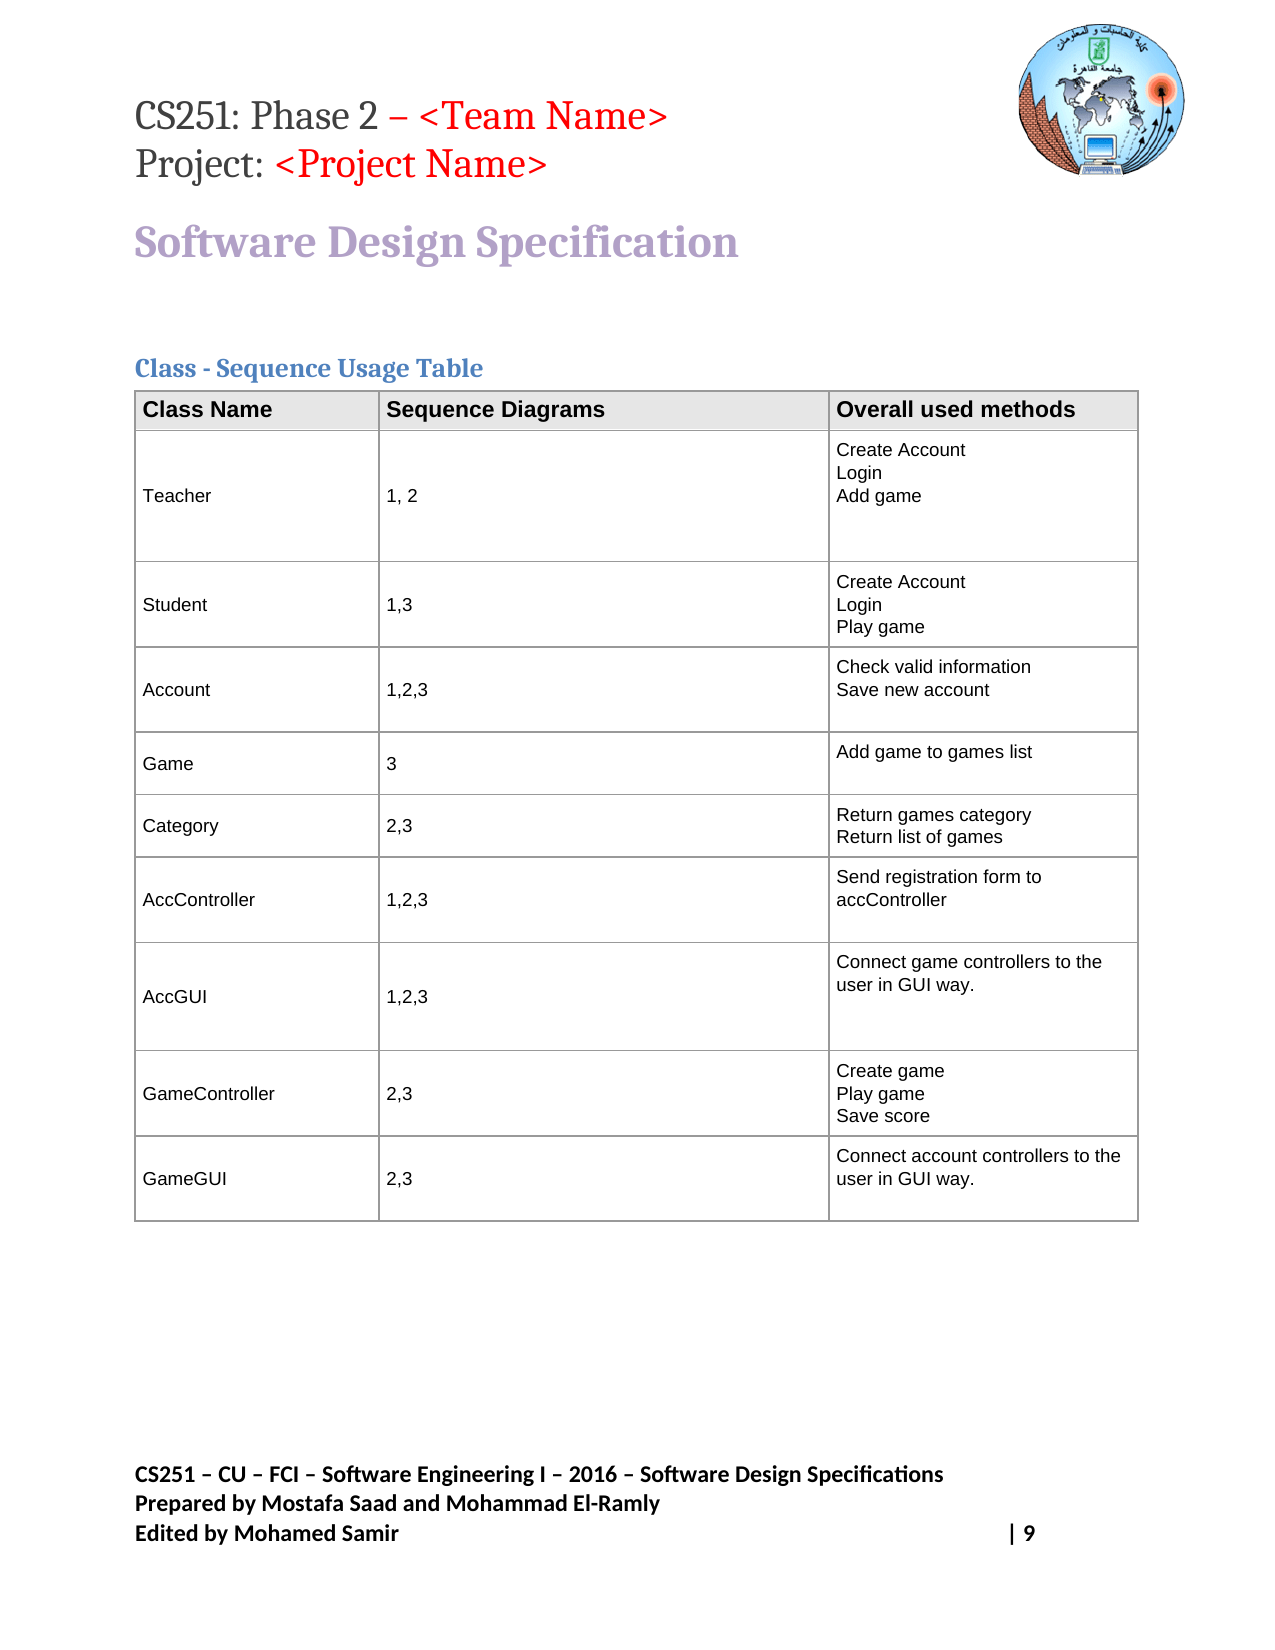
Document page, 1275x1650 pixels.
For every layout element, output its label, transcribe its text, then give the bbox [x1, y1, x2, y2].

table_cell Return games category Return list of games [830, 795, 1137, 856]
table_cell 1, 2 [380, 431, 828, 561]
table_cell GameGUI [136, 1137, 378, 1220]
table_cell AccGUI [136, 943, 378, 1049]
table_cell Check valid information Save new account [830, 648, 1137, 731]
table_cell 2,3 [380, 1137, 828, 1220]
table_cell 1,2,3 [380, 943, 828, 1049]
table_cell Send registration form to accController [830, 858, 1137, 941]
table_cell 1,3 [380, 562, 828, 646]
table_cell 1,2,3 [380, 858, 828, 941]
table_cell 2,3 [380, 795, 828, 856]
table_cell Create game Play game Save score [830, 1051, 1137, 1135]
table_cell Connect account controllers to the user in GUI way. [830, 1137, 1137, 1220]
table_cell 2,3 [380, 1051, 828, 1135]
table_cell Connect game controllers to the user in GUI way. [830, 943, 1137, 1049]
table_cell Game [136, 733, 378, 794]
picture [1018, 24, 1186, 180]
table_header Overall used methods [830, 392, 1137, 429]
table_cell Account [136, 648, 378, 731]
table_cell 1,2,3 [380, 648, 828, 731]
table_cell Student [136, 562, 378, 646]
table_cell Teacher [136, 431, 378, 561]
table_cell GameController [136, 1051, 378, 1135]
table_cell Category [136, 795, 378, 856]
table_cell Create Account Login Play game [830, 562, 1137, 646]
table_header Sequence Diagrams [380, 392, 828, 429]
table_cell Create Account Login Add game [830, 431, 1137, 561]
subtitle Class - Sequence Usage Table [135, 353, 1140, 384]
table_cell Add game to games list [830, 733, 1137, 794]
table_cell AccController [136, 858, 378, 941]
table_cell 3 [380, 733, 828, 794]
table_header Class Name [136, 392, 378, 429]
